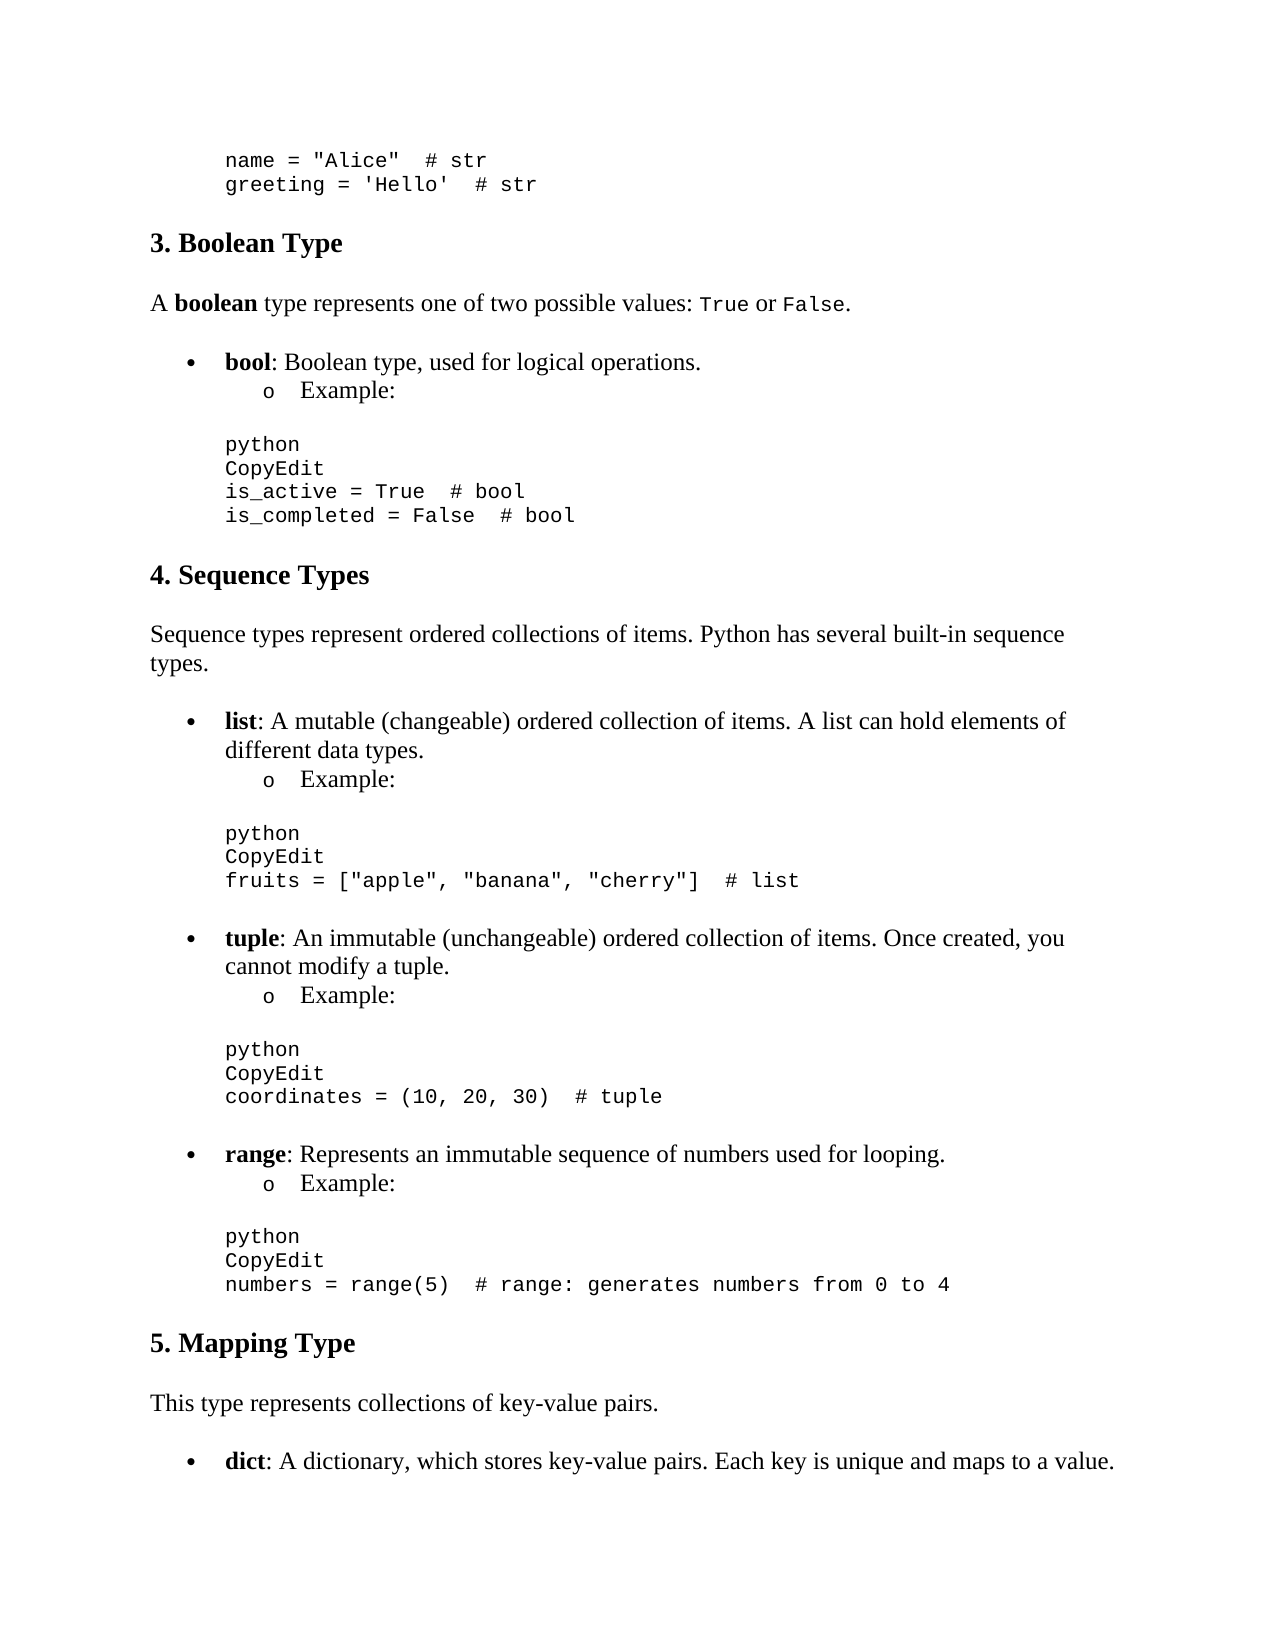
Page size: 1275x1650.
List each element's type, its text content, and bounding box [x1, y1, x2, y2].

list Example: [262, 764, 1125, 793]
text A boolean type represents one of two possible values: True or False. [150, 288, 1125, 318]
text python [225, 1039, 1125, 1062]
text Sequence types represent ordered collections of items. Python has several built-in sequence types. [150, 619, 1125, 677]
text fruits = ["apple", "banana", "cherry"] # list [225, 870, 1125, 893]
text 3. Boolean Type [150, 226, 1125, 259]
text greeting = 'Hello' # str [225, 174, 1125, 197]
list tuple: An immutable (unchangeable) ordered collection of items. Once created, you cannot modify a tuple. [187, 923, 1125, 980]
text numbers = range(5) # range: generates numbers from 0 to 4 [225, 1274, 1125, 1297]
text 5. Mapping Type [150, 1327, 1125, 1359]
text python [225, 1226, 1125, 1250]
text coordinates = (10, 20, 30) # tuple [225, 1086, 1125, 1110]
list Example: [262, 980, 1125, 1010]
text CopyEdit [225, 458, 1125, 482]
list dict: A dictionary, which stores key-value pairs. Each key is unique and maps to a value. [187, 1446, 1125, 1475]
text is_completed = False # bool [225, 505, 1125, 529]
list range: Represents an immutable sequence of numbers used for looping. [187, 1139, 1125, 1168]
text CopyEdit [225, 1250, 1125, 1274]
text python [225, 822, 1125, 846]
text This type represents collections of key-value pairs. [150, 1388, 1125, 1417]
text CopyEdit [225, 846, 1125, 870]
list Example: [262, 1168, 1125, 1197]
text 4. Sequence Types [150, 558, 1125, 590]
list Example: [262, 376, 1125, 405]
text is_active = True # bool [225, 482, 1125, 505]
list list: A mutable (changeable) ordered collection of items. A list can hold elements of different data types. [187, 706, 1125, 764]
text CopyEdit [225, 1062, 1125, 1086]
list bool: Boolean type, used for logical operations. [187, 347, 1125, 376]
text name = "Alice" # str [225, 150, 1125, 174]
text python [225, 434, 1125, 458]
